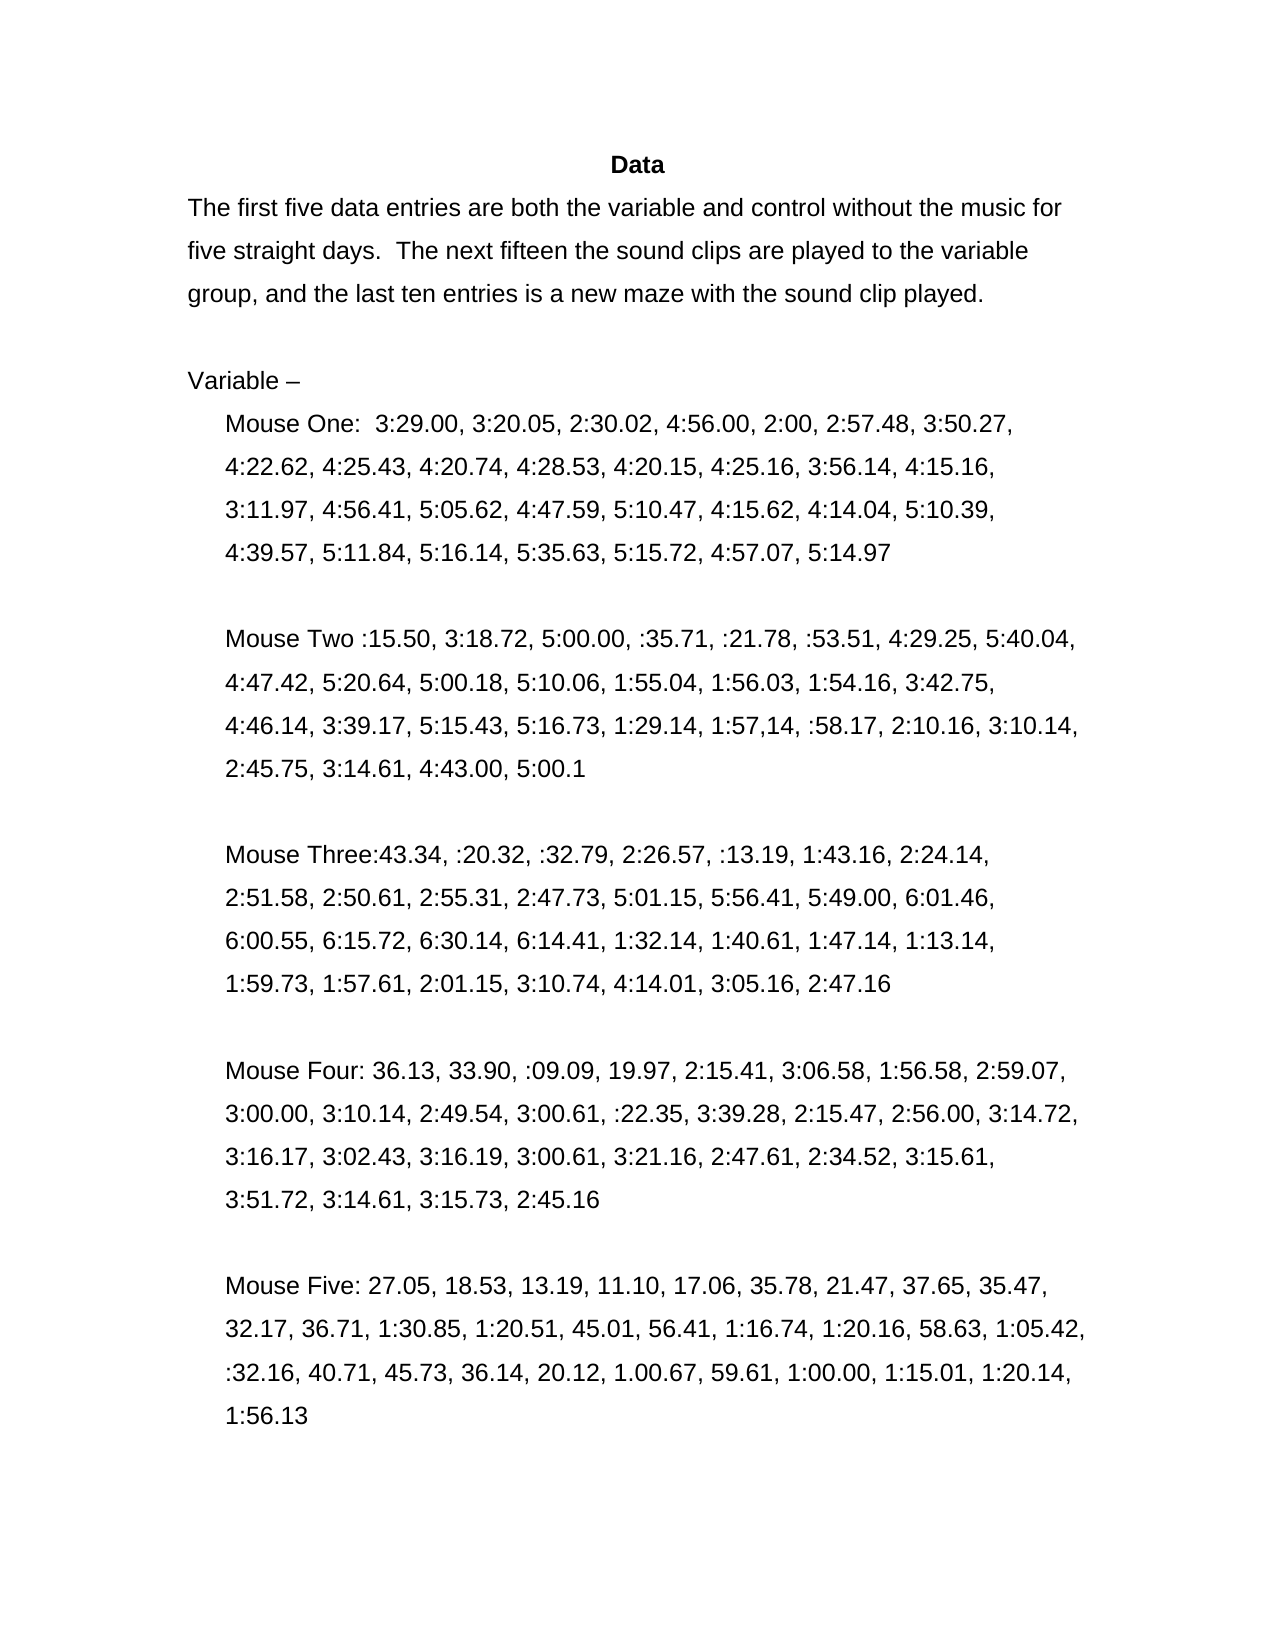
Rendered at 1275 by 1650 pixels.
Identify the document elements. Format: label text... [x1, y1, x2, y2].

text Mouse One: 3:29.00, 3:20.05, 2:30.02, 4:56.00, 2:00, 2:57.48, 3:50.27, 4:22.62, 4:25.43, 4:20.74, 4:28.53, 4:20.15, 4:25.16, 3:56.14, 4:15.16, 3:11.97, 4:56.41, 5:05.62, 4:47.59, 5:10.47, 4:15.62, 4:14.04, 5:10.39, 4:39.57, 5:11.84, 5:16.14, 5:35.63, 5:15.72, 4:57.07, 5:14.97 [225, 409, 1087, 567]
text Mouse Five: 27.05, 18.53, 13.19, 11.10, 17.06, 35.78, 21.47, 37.65, 35.47, 32.17, 36.71, 1:30.85, 1:20.51, 45.01, 56.41, 1:16.74, 1:20.16, 58.63, 1:05.42, :32.16, 40.71, 45.73, 36.14, 20.12, 1.00.67, 59.61, 1:00.00, 1:15.01, 1:20.14, 1:56.13 [225, 1271, 1087, 1429]
text Mouse Four: 36.13, 33.90, :09.09, 19.97, 2:15.41, 3:06.58, 1:56.58, 2:59.07, 3:00.00, 3:10.14, 2:49.54, 3:00.61, :22.35, 3:39.28, 2:15.47, 2:56.00, 3:14.72, 3:16.17, 3:02.43, 3:16.19, 3:00.61, 3:21.16, 2:47.61, 2:34.52, 3:15.61, 3:51.72, 3:14.61, 3:15.73, 2:45.16 [225, 1056, 1087, 1214]
text Variable – [187, 366, 1087, 394]
text Mouse Two :15.50, 3:18.72, 5:00.00, :35.71, :21.78, :53.51, 4:29.25, 5:40.04, 4:47.42, 5:20.64, 5:00.18, 5:10.06, 1:55.04, 1:56.03, 1:54.16, 3:42.75, 4:46.14, 3:39.17, 5:15.43, 5:16.73, 1:29.14, 1:57,14, :58.17, 2:10.16, 3:10.14, 2:45.75, 3:14.61, 4:43.00, 5:00.1 [225, 624, 1087, 782]
text Data [187, 150, 1087, 179]
text The first five data entries are both the variable and control without the music for five straight days. The next fifteen the sound clips are played to the variable group, and the last ten entries is a new maze with the sound clip played. [187, 193, 1087, 308]
text Mouse Three:43.34, :20.32, :32.79, 2:26.57, :13.19, 1:43.16, 2:24.14, 2:51.58, 2:50.61, 2:55.31, 2:47.73, 5:01.15, 5:56.41, 5:49.00, 6:01.46, 6:00.55, 6:15.72, 6:30.14, 6:14.41, 1:32.14, 1:40.61, 1:47.14, 1:13.14, 1:59.73, 1:57.61, 2:01.15, 3:10.74, 4:14.01, 3:05.16, 2:47.16 [225, 840, 1087, 998]
